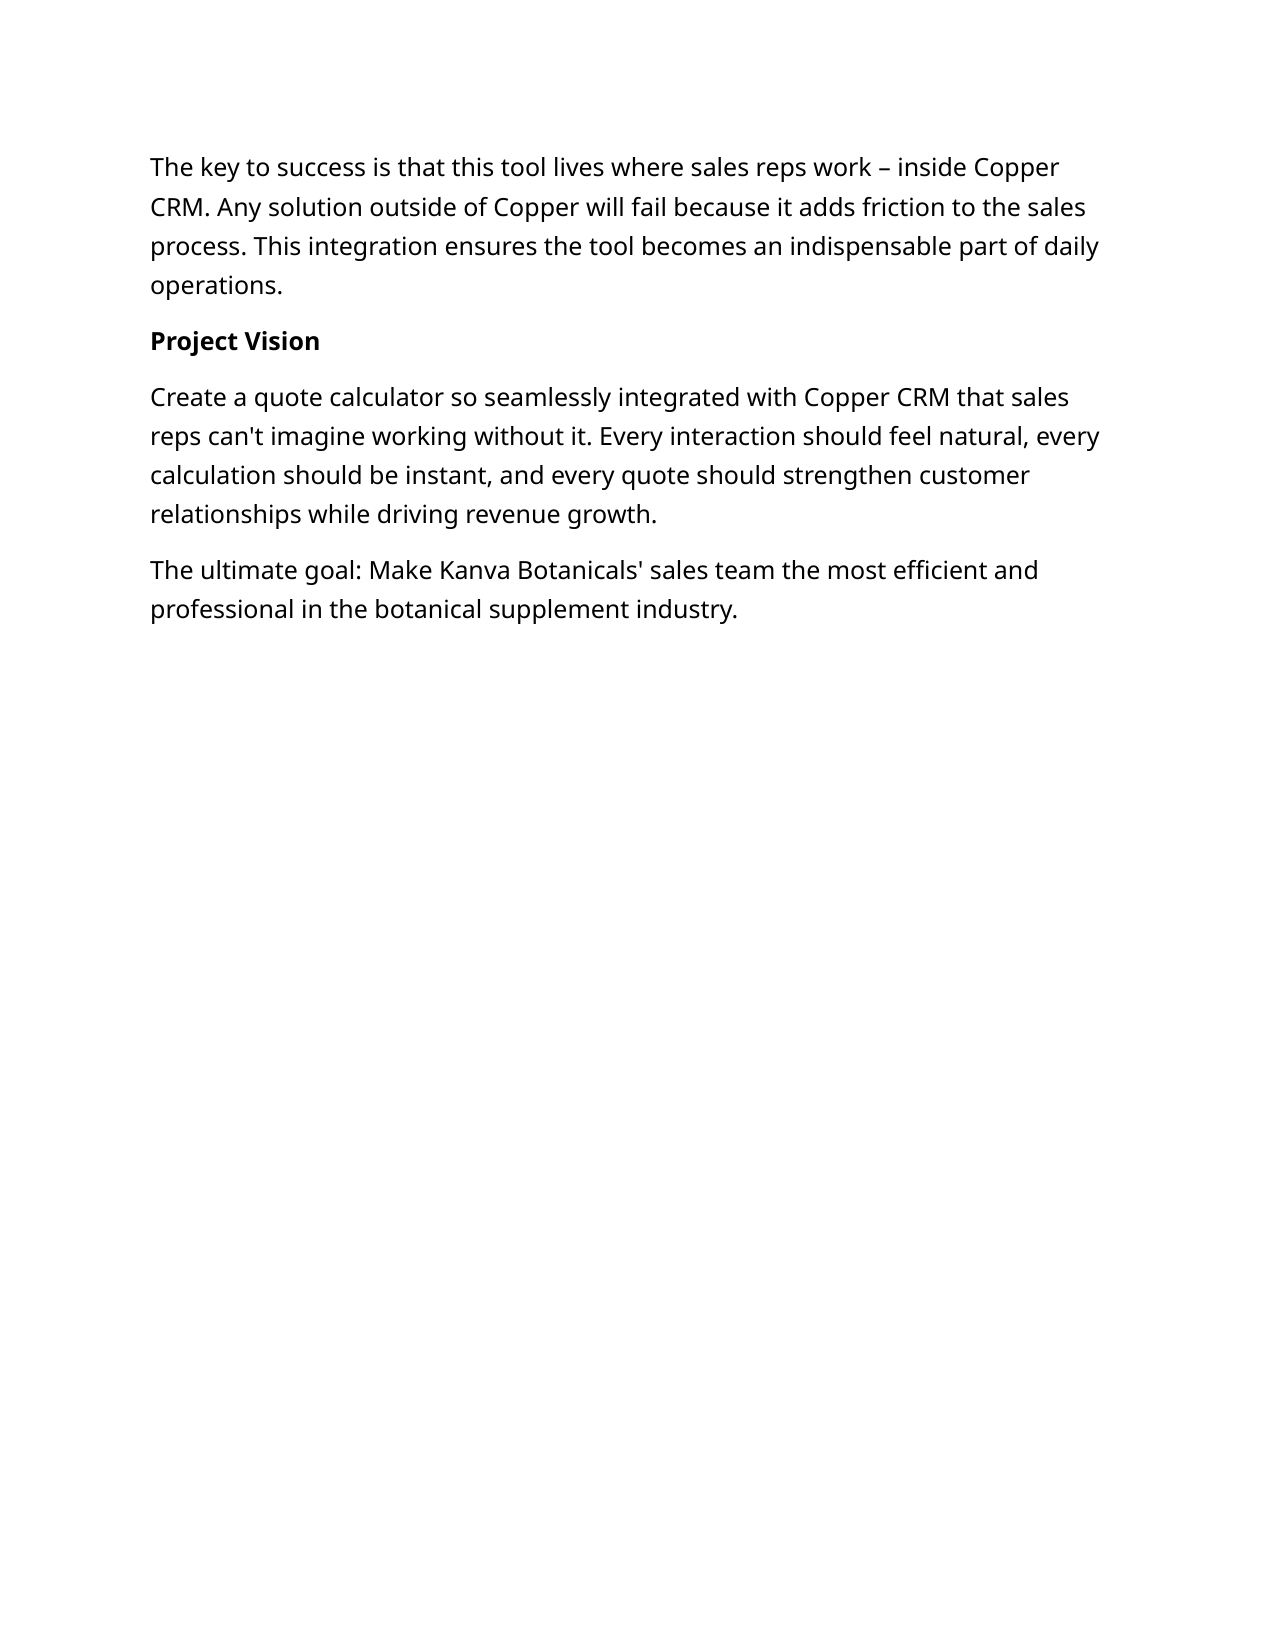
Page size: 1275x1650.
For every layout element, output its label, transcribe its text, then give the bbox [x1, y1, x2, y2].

text The key to success is that this tool lives where sales reps work – inside Copper CRM. Any solution outside of Copper will fail because it adds friction to the sales process. This integration ensures the tool becomes an indispensable part of daily operations. [150, 150, 1125, 302]
text The ultimate goal: Make Kanva Botanicals' sales team the most efficient and professional in the botanical supplement industry. [150, 552, 1125, 626]
text Project Vision [150, 323, 1125, 357]
text Create a quote calculator so seamlessly integrated with Copper CRM that sales reps can't imagine working without it. Every interaction should feel natural, every calculation should be instant, and every quote should strengthen customer relationships while driving revenue growth. [150, 379, 1125, 531]
